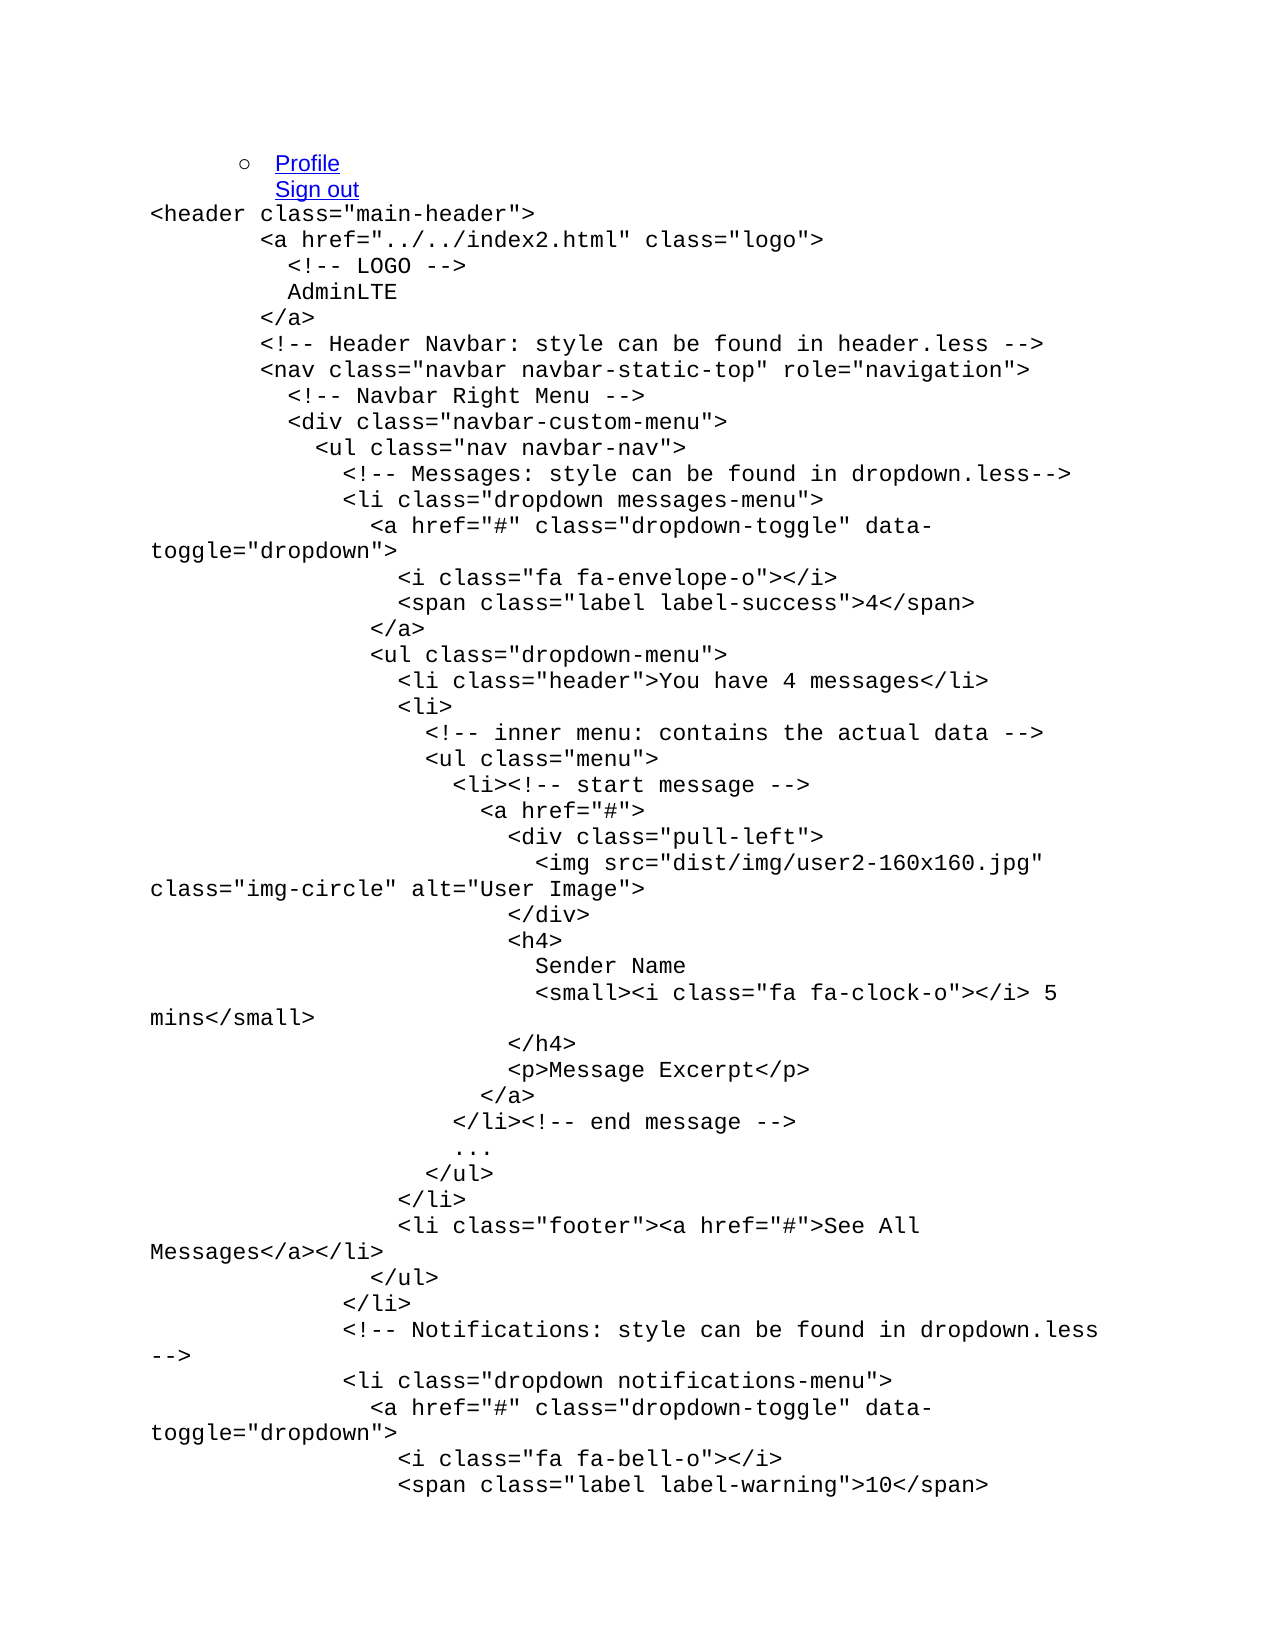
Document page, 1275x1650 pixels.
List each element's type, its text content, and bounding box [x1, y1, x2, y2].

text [150, 203, 1125, 1499]
list Profile Sign out [237, 150, 1125, 203]
